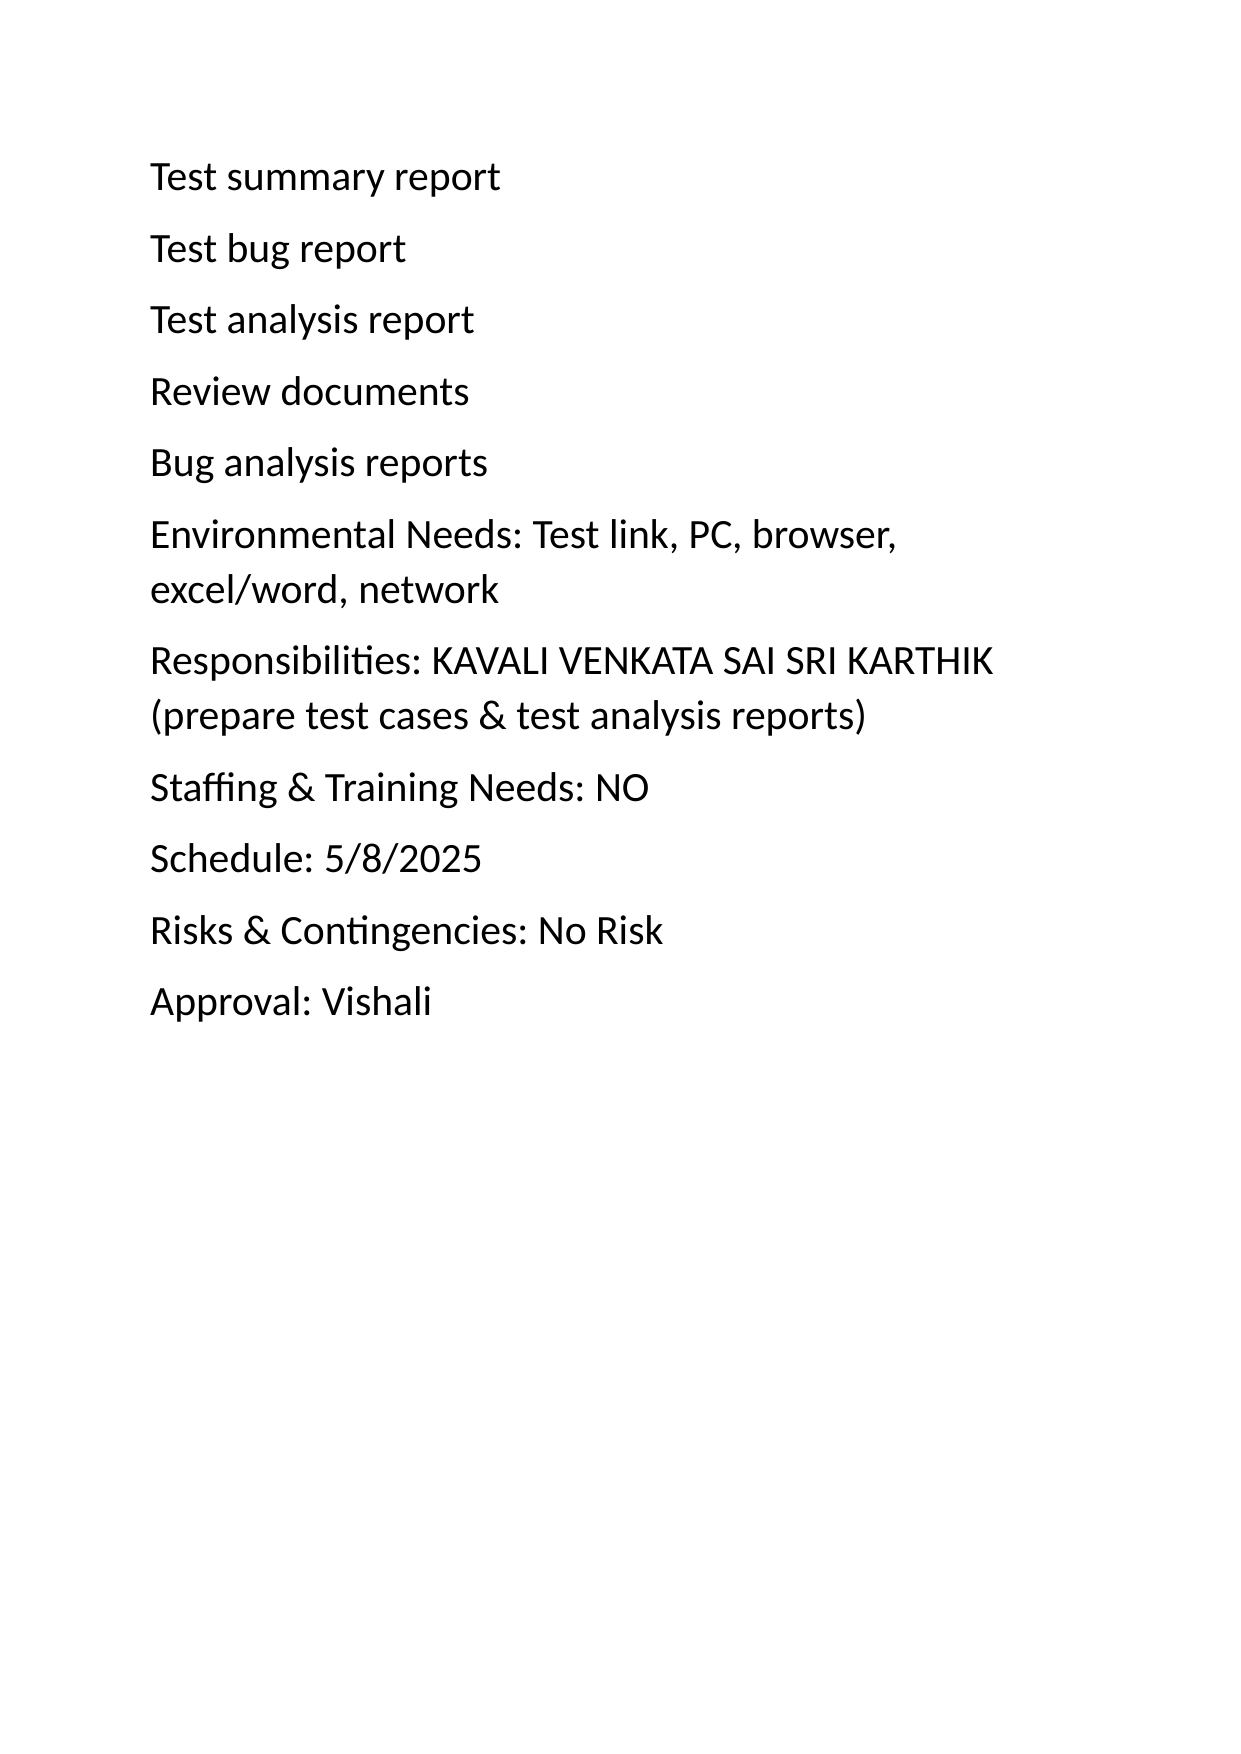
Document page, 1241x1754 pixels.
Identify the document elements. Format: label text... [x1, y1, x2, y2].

text Test summary report [150, 150, 1090, 201]
text Staffing & Training Needs: NO [150, 761, 1090, 812]
text Schedule: 5/8/2025 [150, 832, 1090, 883]
text Review documents [150, 365, 1090, 416]
text Test analysis report [150, 293, 1090, 344]
text Bug analysis reports [150, 436, 1090, 487]
text Test bug report [150, 222, 1090, 272]
text Risks & Contingencies: No Risk [150, 904, 1090, 955]
text Approval: Vishali [150, 975, 1090, 1026]
text Environmental Needs: Test link, PC, browser, excel/word, network [150, 508, 1090, 613]
text Responsibilities: KAVALI VENKATA SAI SRI KARTHIK (prepare test cases & test analysis reports) [150, 634, 1090, 740]
